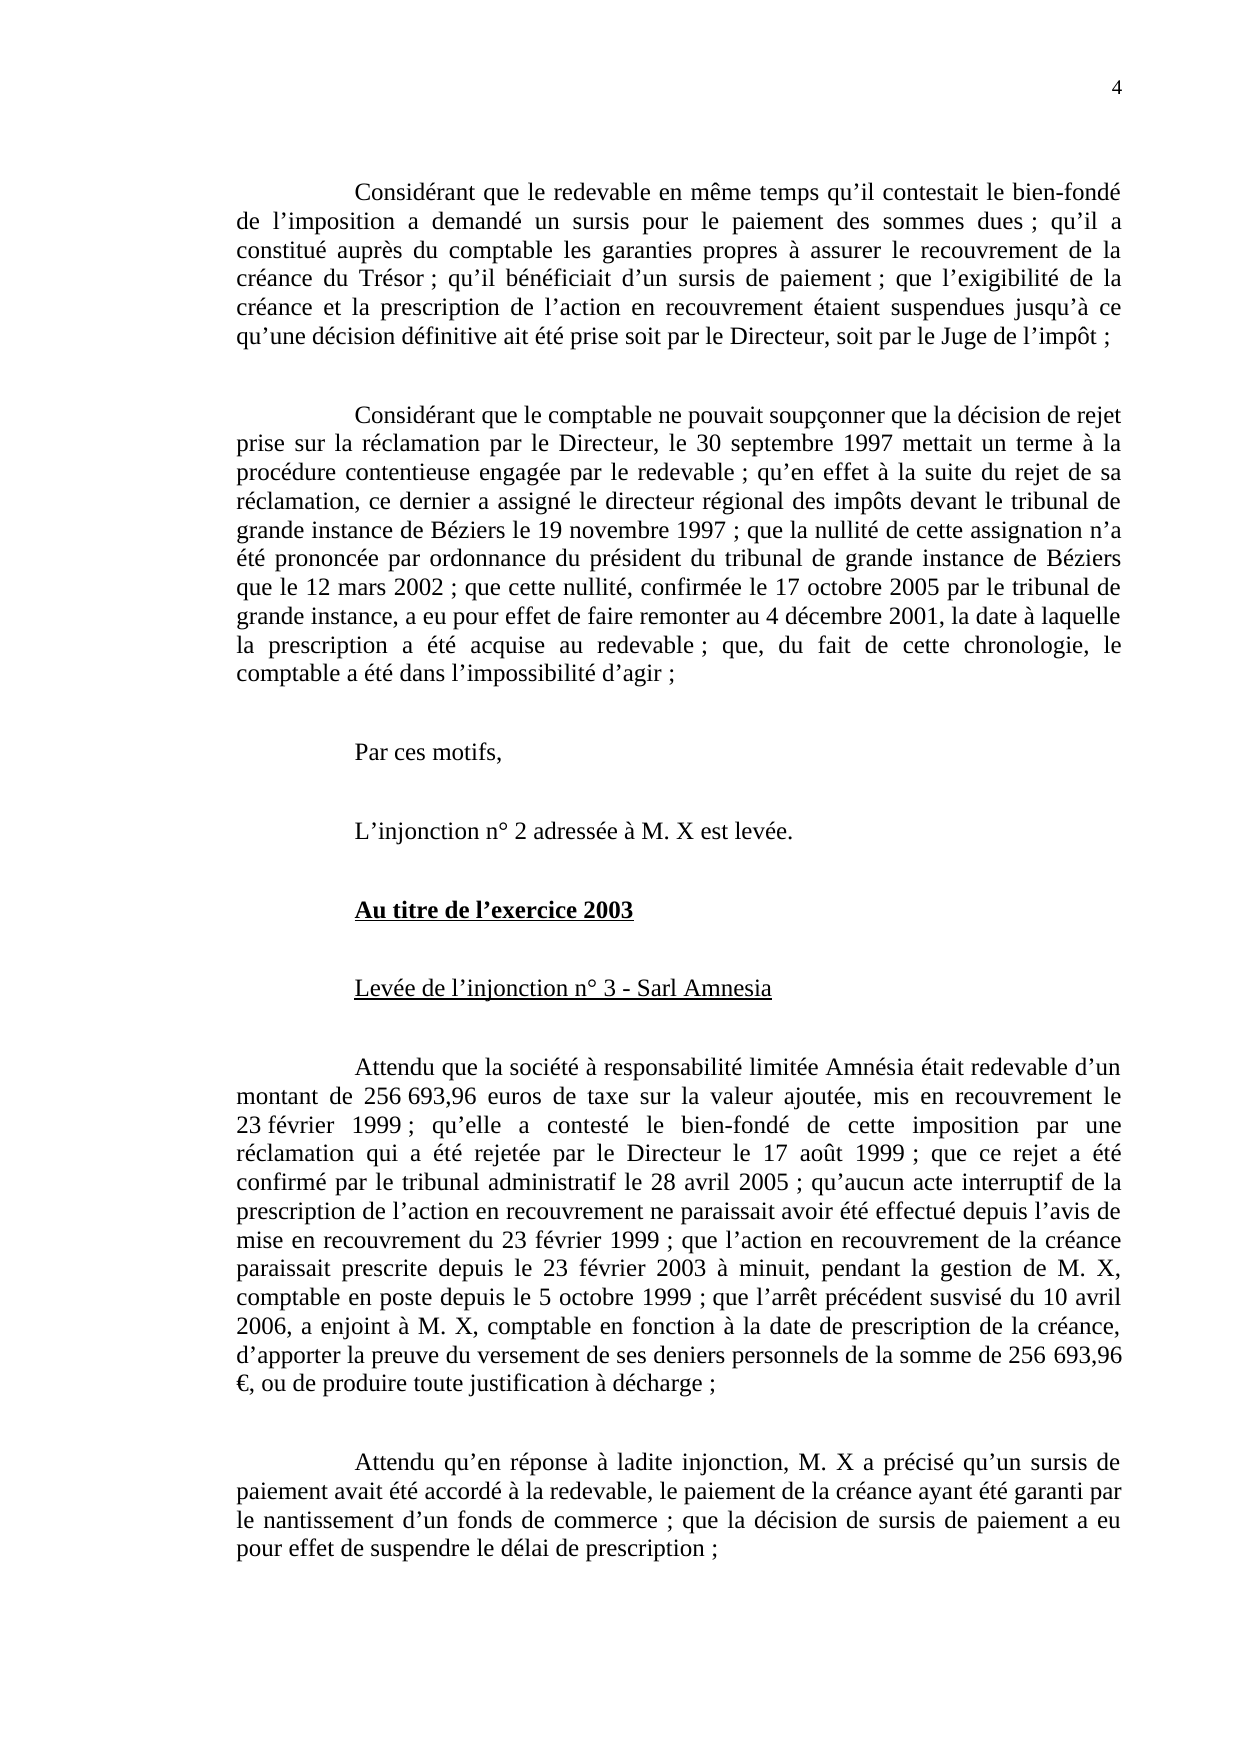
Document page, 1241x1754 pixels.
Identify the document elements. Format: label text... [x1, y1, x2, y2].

text Attendu que la société à responsabilité limitée Amnésia était redevable d’un montant de 256 693,96 euros de taxe sur la valeur ajoutée, mis en recouvrement le 23 février 1999 ; qu’elle a contesté le bien-fondé de cette imposition par une réclamation qui a été rejetée par le Directeur le 17 août 1999 ; que ce rejet a été confirmé par le tribunal administratif le 28 avril 2005 ; qu’aucun acte interruptif de la prescription de l’action en recouvrement ne paraissait avoir été effectué depuis l’avis de mise en recouvrement du 23 février 1999 ; que l’action en recouvrement de la créance paraissait prescrite depuis le 23 février 2003 à minuit, pendant la gestion de M. X, comptable en poste depuis le 5 octobre 1999 ; que l’arrêt précédent susvisé du 10 avril 2006, a enjoint à M. X, comptable en fonction à la date de prescription de la créance, d’apporter la preuve du versement de ses deniers personnels de la somme de 256 693,96 €, ou de produire toute justification à décharge ; [236, 1052, 1122, 1397]
text Considérant que le comptable ne pouvait soupçonner que la décision de rejet prise sur la réclamation par le Directeur, le 30 septembre 1997 mettait un terme à la procédure contentieuse engagée par le redevable ; qu’en effet à la suite du rejet de sa réclamation, ce dernier a assigné le directeur régional des impôts devant le tribunal de grande instance de Béziers le 19 novembre 1997 ; que la nullité de cette assignation n’a été prononcée par ordonnance du président du tribunal de grande instance de Béziers que le 12 mars 2002 ; que cette nullité, confirmée le 17 octobre 2005 par le tribunal de grande instance, a eu pour effet de faire remonter au 4 décembre 2001, la date à laquelle la prescription a été acquise au redevable ; que, du fait de cette chronologie, le comptable a été dans l’impossibilité d’agir ; [236, 400, 1122, 687]
text Par ces motifs, [236, 737, 1122, 766]
text Attendu qu’en réponse à ladite injonction, M. X a précisé qu’un sursis de paiement avait été accordé à la redevable, le paiement de la créance ayant été garanti par le nantissement d’un fonds de commerce ; que la décision de sursis de paiement a eu pour effet de suspendre le délai de prescription ; [236, 1447, 1122, 1562]
text Levée de l’injonction n° 3 - Sarl Amnesia [236, 973, 1122, 1002]
text L’injonction n° 2 adressée à M. X est levée. [236, 816, 1122, 845]
text Au titre de l’exercice 2003 [236, 895, 1122, 923]
text Considérant que le redevable en même temps qu’il contestait le bien-fondé de l’imposition a demandé un sursis pour le paiement des sommes dues ; qu’il a constitué auprès du comptable les garanties propres à assurer le recouvrement de la créance du Trésor ; qu’il bénéficiait d’un sursis de paiement ; que l’exigibilité de la créance et la prescription de l’action en recouvrement étaient suspendues jusqu’à ce qu’une décision définitive ait été prise soit par le Directeur, soit par le Juge de l’impôt ; [236, 177, 1122, 350]
